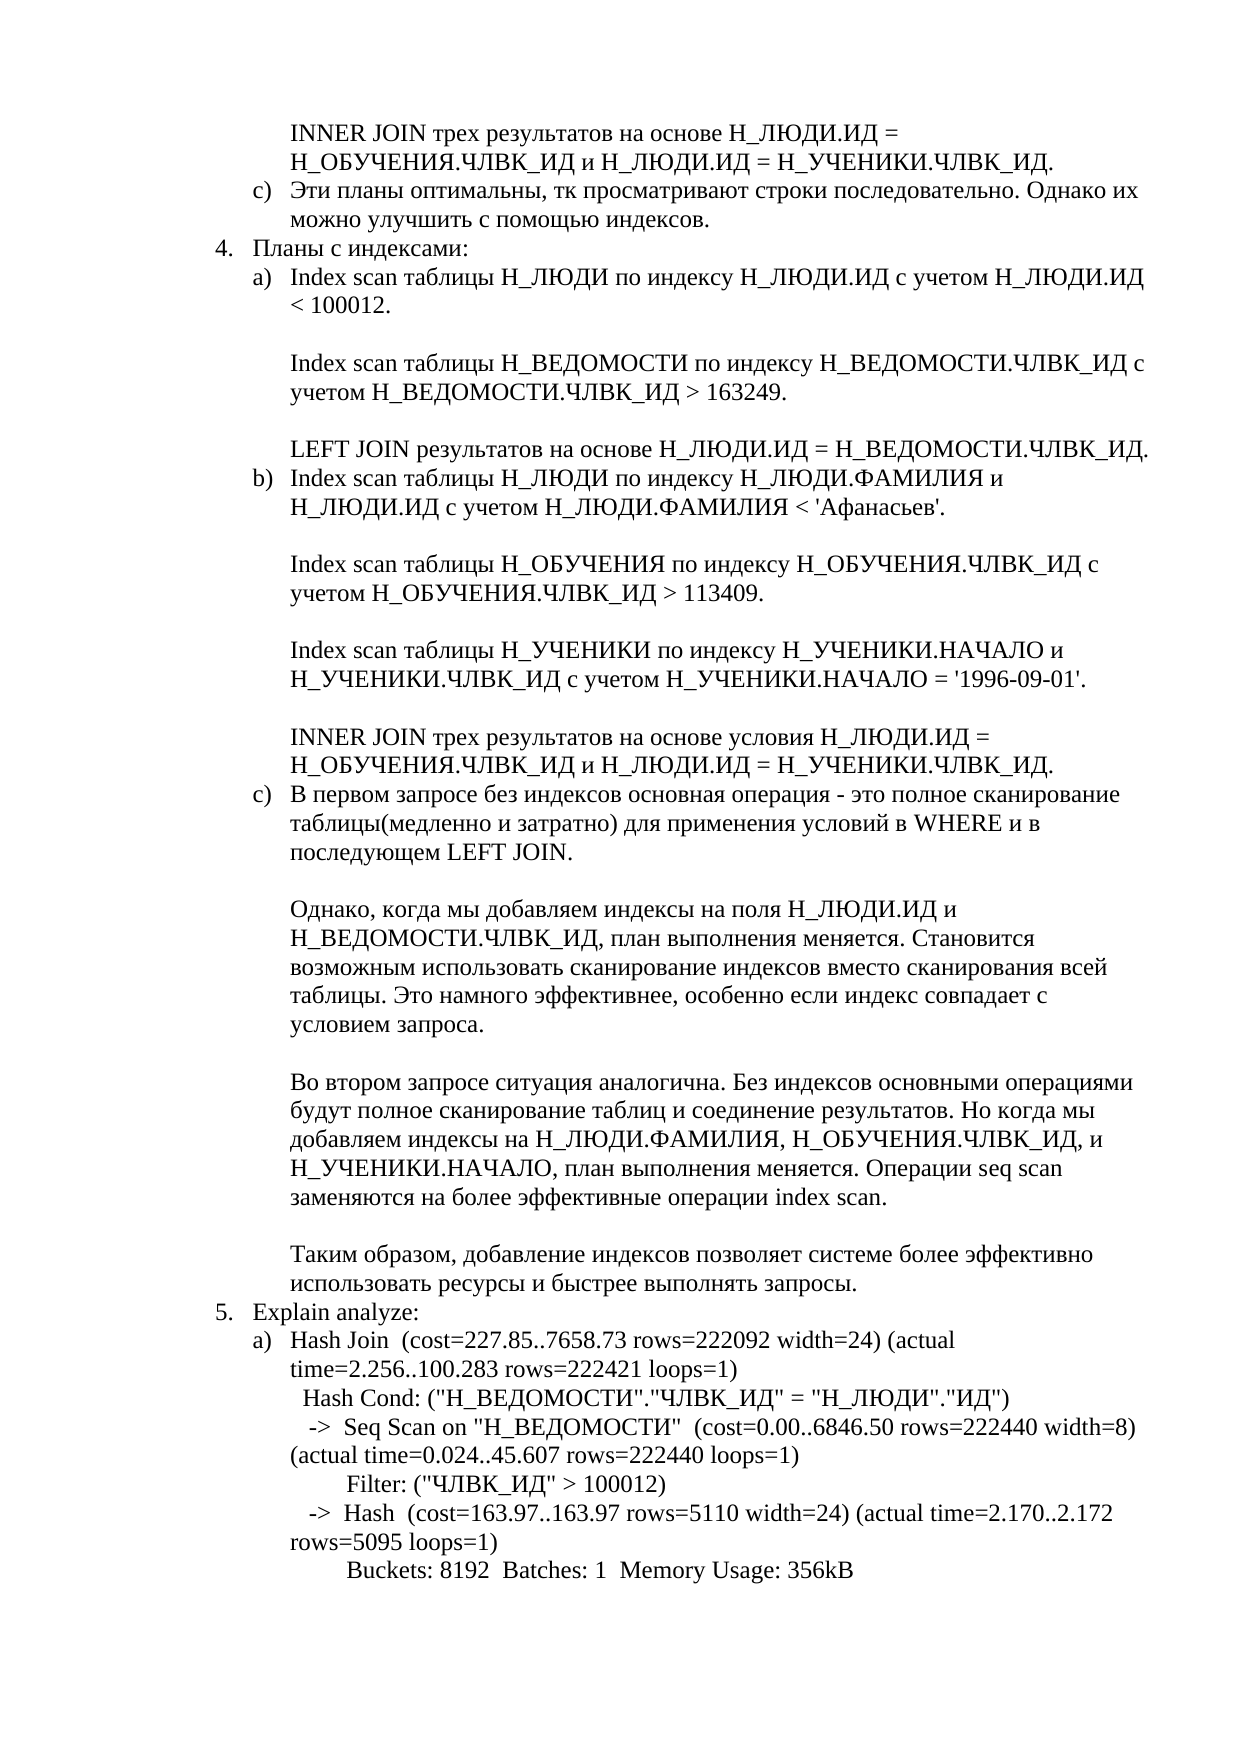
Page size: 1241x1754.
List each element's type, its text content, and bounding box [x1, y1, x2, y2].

list -> Seq Scan on "Н_ВЕДОМОСТИ" (cost=0.00..6846.50 rows=222440 width=8) (actual time=0.024..45.607 rows=222440 loops=1) [290, 1412, 1152, 1469]
list LEFT JOIN результатов на основе Н_ЛЮДИ.ИД = Н_ВЕДОМОСТИ.ЧЛВК_ИД. [290, 434, 1152, 463]
list -> Hash (cost=163.97..163.97 rows=5110 width=24) (actual time=2.170..2.172 rows=5095 loops=1) [290, 1498, 1152, 1556]
list Index scan таблицы Н_ЛЮДИ по индексу Н_ЛЮДИ.ИД с учетом Н_ЛЮДИ.ИД < 100012. [252, 262, 1152, 319]
list Эти планы оптимальны, тк просматривают строки последовательно. Однако их можно улучшить с помощью индексов. [252, 176, 1152, 233]
list Hash Join (cost=227.85..7658.73 rows=222092 width=24) (actual time=2.256..100.283 rows=222421 loops=1) [252, 1326, 1152, 1383]
list INNER JOIN трех результатов на основе Н_ЛЮДИ.ИД = Н_ОБУЧЕНИЯ.ЧЛВК_ИД и Н_ЛЮДИ.ИД = Н_УЧЕНИКИ.ЧЛВК_ИД. [290, 118, 1152, 176]
list В первом запросе без индексов основная операция - это полное сканирование таблицы(медленно и затратно) для применения условий в WHERE и в последующем LEFT JOIN. [252, 779, 1152, 866]
list Таким образом, добавление индексов позволяет системе более эффективно использовать ресурсы и быстрее выполнять запросы. [290, 1239, 1152, 1297]
list Index scan таблицы Н_УЧЕНИКИ по индексу Н_УЧЕНИКИ.НАЧАЛО и Н_УЧЕНИКИ.ЧЛВК_ИД с учетом Н_УЧЕНИКИ.НАЧАЛО = '1996-09-01'. [290, 636, 1152, 693]
list Hash Cond: ("Н_ВЕДОМОСТИ"."ЧЛВК_ИД" = "Н_ЛЮДИ"."ИД") [290, 1383, 1152, 1412]
list Index scan таблицы Н_ЛЮДИ по индексу Н_ЛЮДИ.ФАМИЛИЯ и Н_ЛЮДИ.ИД с учетом Н_ЛЮДИ.ФАМИЛИЯ < 'Афанасьев'. [252, 463, 1152, 521]
list Однако, когда мы добавляем индексы на поля Н_ЛЮДИ.ИД и Н_ВЕДОМОСТИ.ЧЛВК_ИД, план выполнения меняется. Становится возможным использовать сканирование индексов вместо сканирования всей таблицы. Это намного эффективнее, особенно если индекс совпадает с условием запроса. [290, 894, 1152, 1038]
list Buckets: 8192 Batches: 1 Memory Usage: 356kB [290, 1556, 1152, 1584]
list INNER JOIN трех результатов на основе условия Н_ЛЮДИ.ИД = Н_ОБУЧЕНИЯ.ЧЛВК_ИД и Н_ЛЮДИ.ИД = Н_УЧЕНИКИ.ЧЛВК_ИД. [290, 722, 1152, 779]
list Планы с индексами: [215, 233, 1152, 262]
list Explain analyze: [215, 1297, 1152, 1326]
list Index scan таблицы Н_ВЕДОМОСТИ по индексу Н_ВЕДОМОСТИ.ЧЛВК_ИД с учетом Н_ВЕДОМОСТИ.ЧЛВК_ИД > 163249. [290, 348, 1152, 406]
list Index scan таблицы Н_ОБУЧЕНИЯ по индексу Н_ОБУЧЕНИЯ.ЧЛВК_ИД с учетом Н_ОБУЧЕНИЯ.ЧЛВК_ИД > 113409. [290, 549, 1152, 607]
list Filter: ("ЧЛВК_ИД" > 100012) [290, 1469, 1152, 1498]
list Во втором запросе ситуация аналогична. Без индексов основными операциями будут полное сканирование таблиц и соединение результатов. Но когда мы добавляем индексы на Н_ЛЮДИ.ФАМИЛИЯ, Н_ОБУЧЕНИЯ.ЧЛВК_ИД, и Н_УЧЕНИКИ.НАЧАЛО, план выполнения меняется. Операции seq scan заменяются на более эффективные операции index scan. [290, 1067, 1152, 1211]
